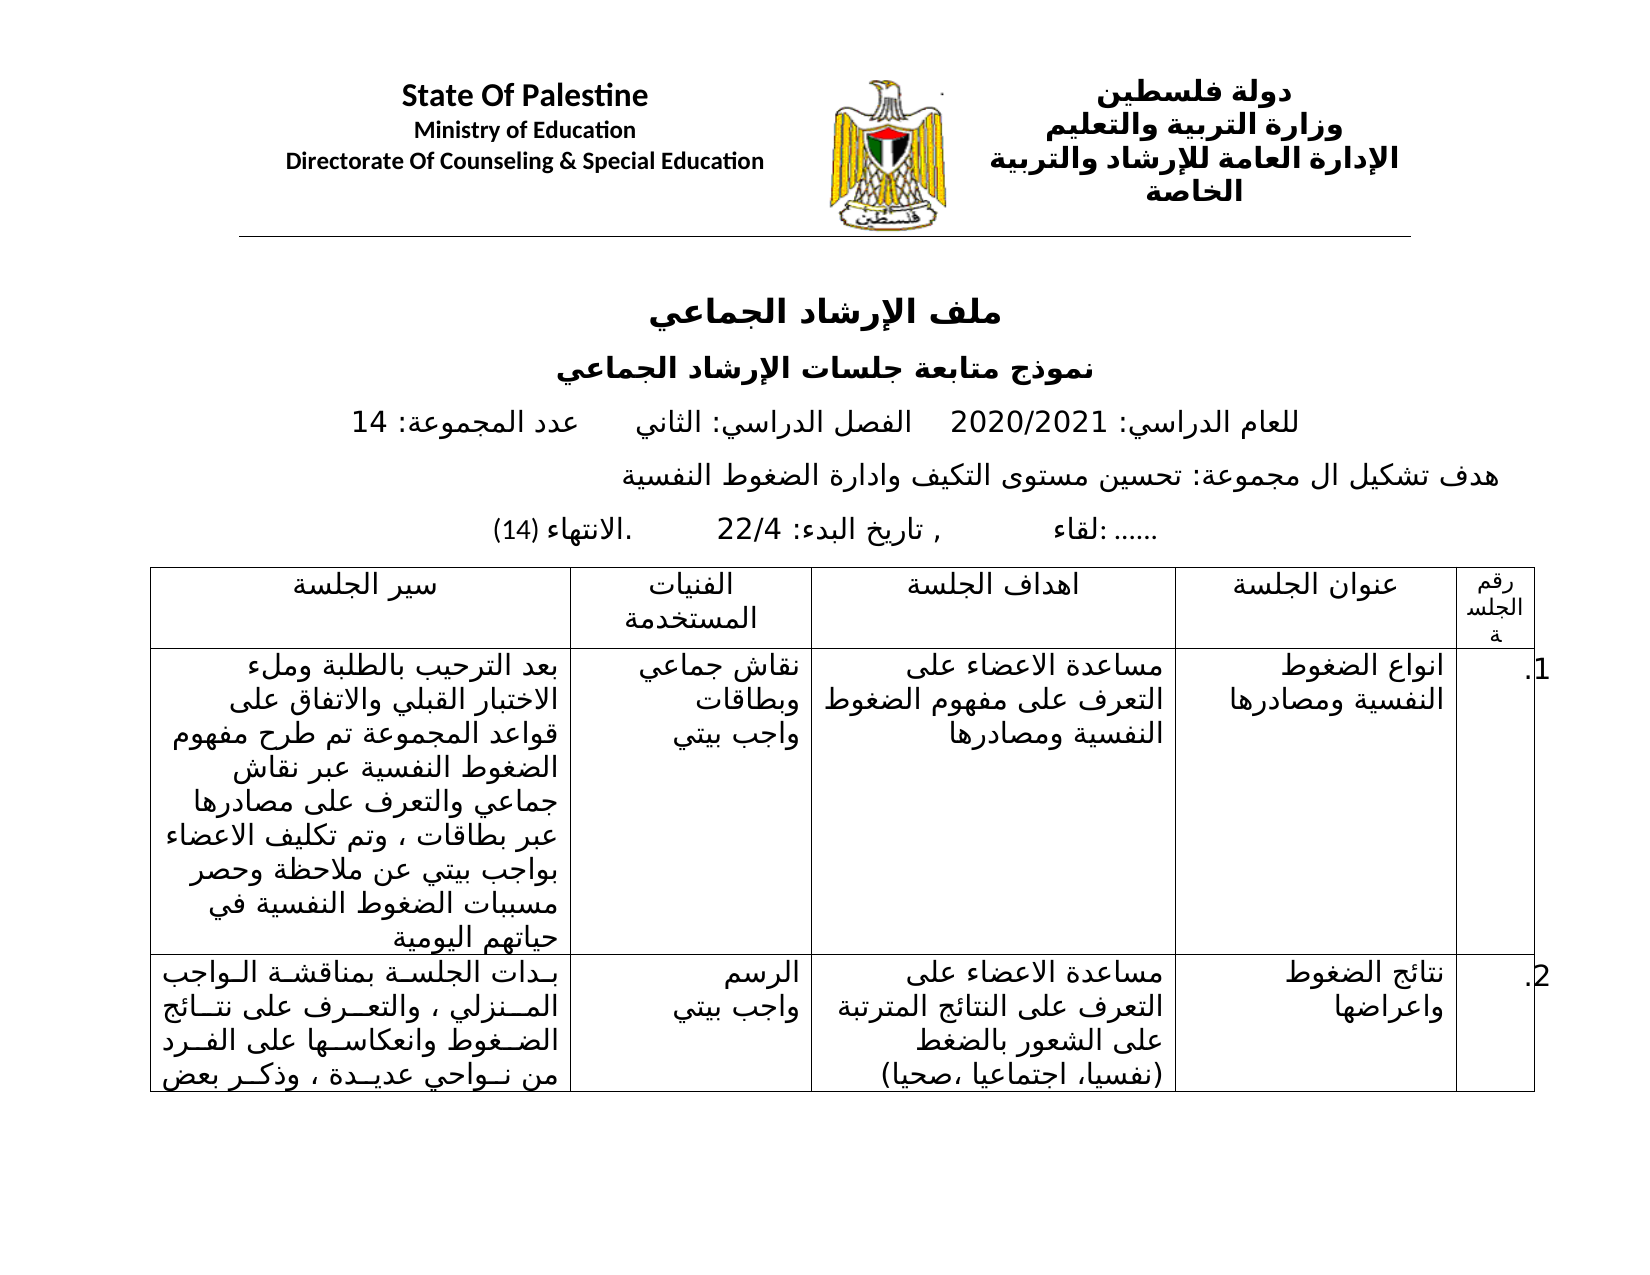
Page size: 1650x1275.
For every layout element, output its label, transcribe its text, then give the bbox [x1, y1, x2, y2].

table_cell انواع الضغوط النفسية ومصادرها [1176, 649, 1456, 954]
table_header رقم الجلسة [1457, 568, 1534, 648]
table_cell [1457, 955, 1534, 1091]
table_header الفنيات المستخدمة [571, 568, 811, 648]
text للعام الدراسي: 2020/2021 الفصل الدراسي: الثاني عدد المجموعة: 14 [150, 405, 1500, 439]
table_cell مساعدة الاعضاء على التعرف على مفهوم الضغوط النفسية ومصادرها [812, 649, 1175, 954]
table_cell الرسم واجب بيتي [571, 955, 811, 1091]
table_cell نقاش جماعي وبطاقات واجب بيتي [571, 649, 811, 954]
table_cell مساعدة الاعضاء على التعرف على النتائج المترتبة على الشعور بالضغط (نفسيا، اجتماعيا ،صحيا) [812, 955, 1175, 1091]
table_header عنوان الجلسة [1176, 568, 1456, 648]
table_header سير الجلسة [151, 568, 570, 648]
text (14) لقاء , تاريخ البدء: 22/4 .الانتهاء: ...... [150, 512, 1500, 547]
picture [822, 73, 957, 236]
text ملف الإرشاد الجماعي [150, 293, 1500, 332]
text نموذج متابعة جلسات الإرشاد الجماعي [150, 352, 1500, 386]
table_cell نتائج الضغوط واعراضها [1176, 955, 1456, 1091]
table_header اهداف الجلسة [812, 568, 1175, 648]
table_cell [1457, 649, 1534, 954]
table_cell بعد الترحيب بالطلبة وملء الاختبار القبلي والاتفاق على قواعد المجموعة تم طرح مفهوم الضغوط النفسية عبر نقاش جماعي والتعرف على مصادرها عبر بطاقات ، وتم تكليف الاعضاء بواجب بيتي عن ملاحظة وحصر مسببات الضغوط النفسية في حياتهم اليومية [151, 649, 570, 954]
text هدف تشكيل ال مجموعة: تحسين مستوى التكيف وادارة الضغوط النفسية [150, 458, 1500, 492]
